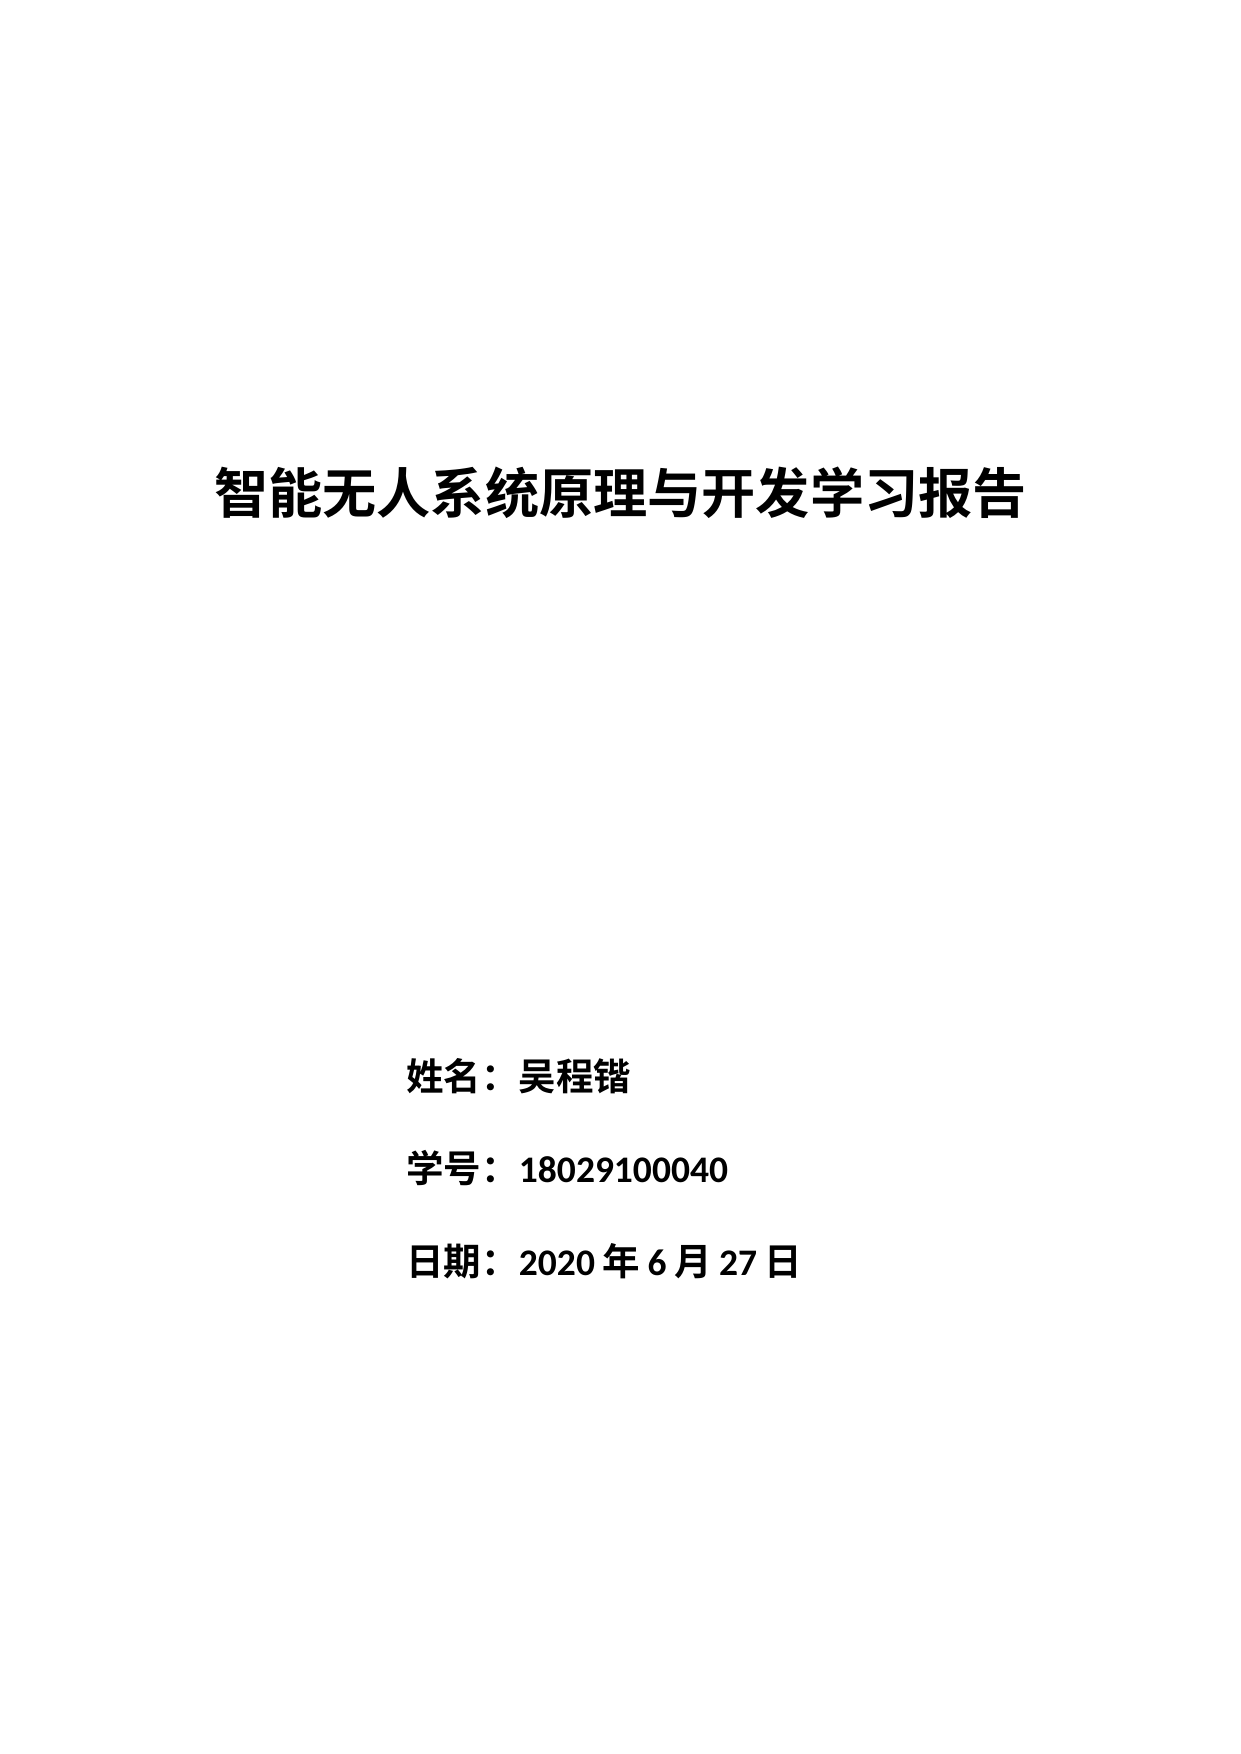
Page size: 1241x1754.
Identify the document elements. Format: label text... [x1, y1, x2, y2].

text 姓名：吴程锴 [362, 1042, 1053, 1107]
text 智能无人系统原理与开发学习报告 [187, 441, 1053, 538]
text 日期：2020年6月27日 [362, 1226, 1053, 1291]
text 学号：18029100040 [362, 1134, 1053, 1199]
